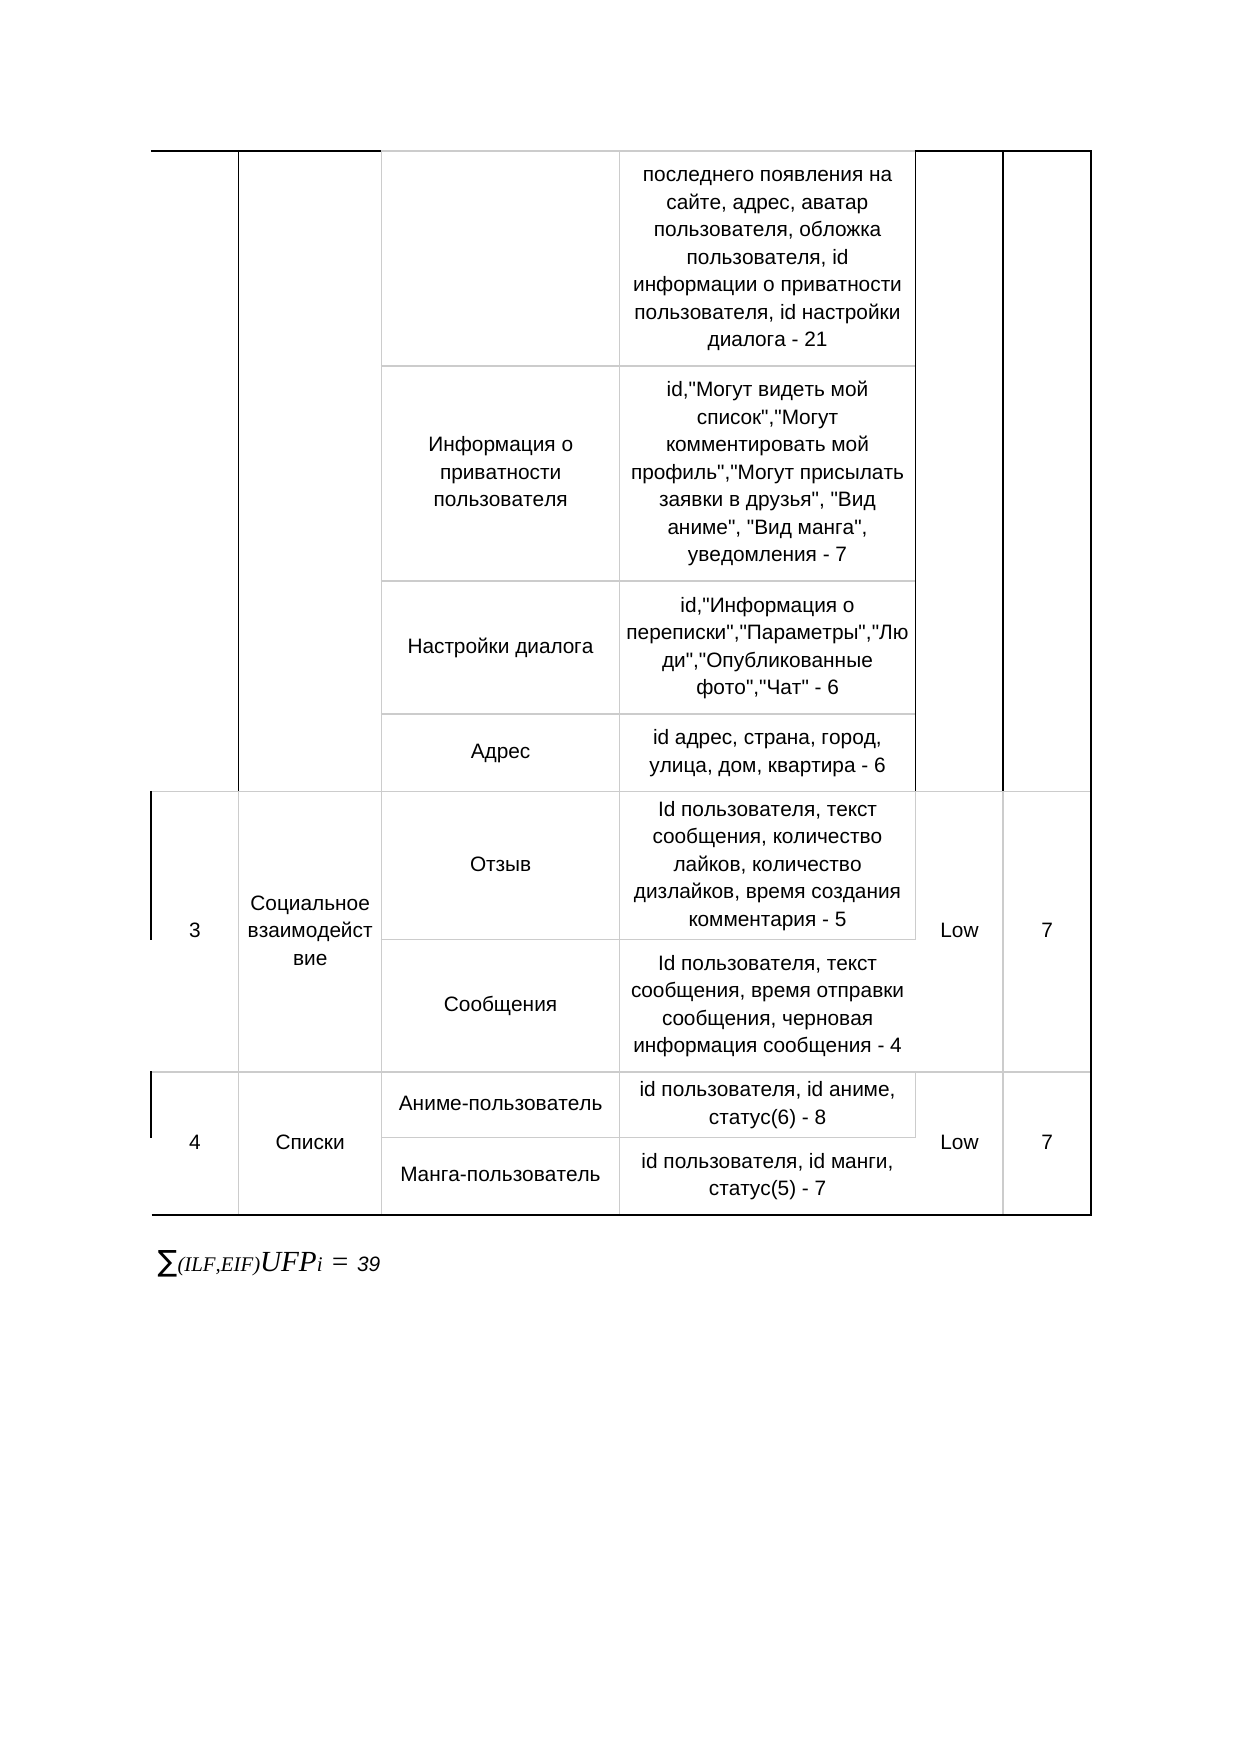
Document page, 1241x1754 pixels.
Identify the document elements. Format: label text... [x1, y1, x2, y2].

table_cell 7 [1004, 1073, 1090, 1214]
table_cell Социальное взаимодействие [239, 792, 381, 1071]
table_cell Low [915, 792, 1002, 1071]
table_cell id,"Информация о переписки","Параметры","Люди","Опубликованные фото","Чат" - 6 [620, 582, 915, 713]
table_cell Id пользователя, текст сообщения, количество лайков, количество дизлайков, время создания комментария - 5 [620, 792, 915, 938]
table_cell Информация о приватности пользователя [382, 367, 619, 580]
table_cell Сообщения [382, 940, 619, 1071]
table_cell 3 [151, 792, 238, 1071]
table_cell 4 [151, 1073, 238, 1214]
table_cell 7 [1004, 792, 1090, 1071]
table_cell Настройки диалога [382, 582, 619, 713]
table_cell Id пользователя, текст сообщения, время отправки сообщения, черновая информация сообщения - 4 [620, 940, 915, 1071]
table_cell id,"Могут видеть мой список","Могут комментировать мой профиль","Могут присылать заявки в друзья", "Вид аниме", "Вид манга", уведомления - 7 [620, 367, 915, 580]
table_cell id пользователя, id манги, статус(5) - 7 [620, 1138, 915, 1214]
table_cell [382, 152, 619, 365]
table_cell Low [915, 1073, 1002, 1214]
table_cell Отзыв [382, 792, 619, 938]
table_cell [620, 152, 915, 365]
table_cell Списки [239, 1073, 381, 1214]
table_cell Манга-пользователь [382, 1138, 619, 1214]
table_cell id пользователя, id аниме, статус(6) - 8 [620, 1073, 915, 1136]
text ∑(ILF,EIF)UFPi = 39 [150, 1241, 1090, 1280]
table_cell Аниме-пользователь [382, 1073, 619, 1136]
table_cell id адрес, страна, город, улица, дом, квартира - 6 [620, 715, 915, 791]
table_cell Адрес [382, 715, 619, 791]
